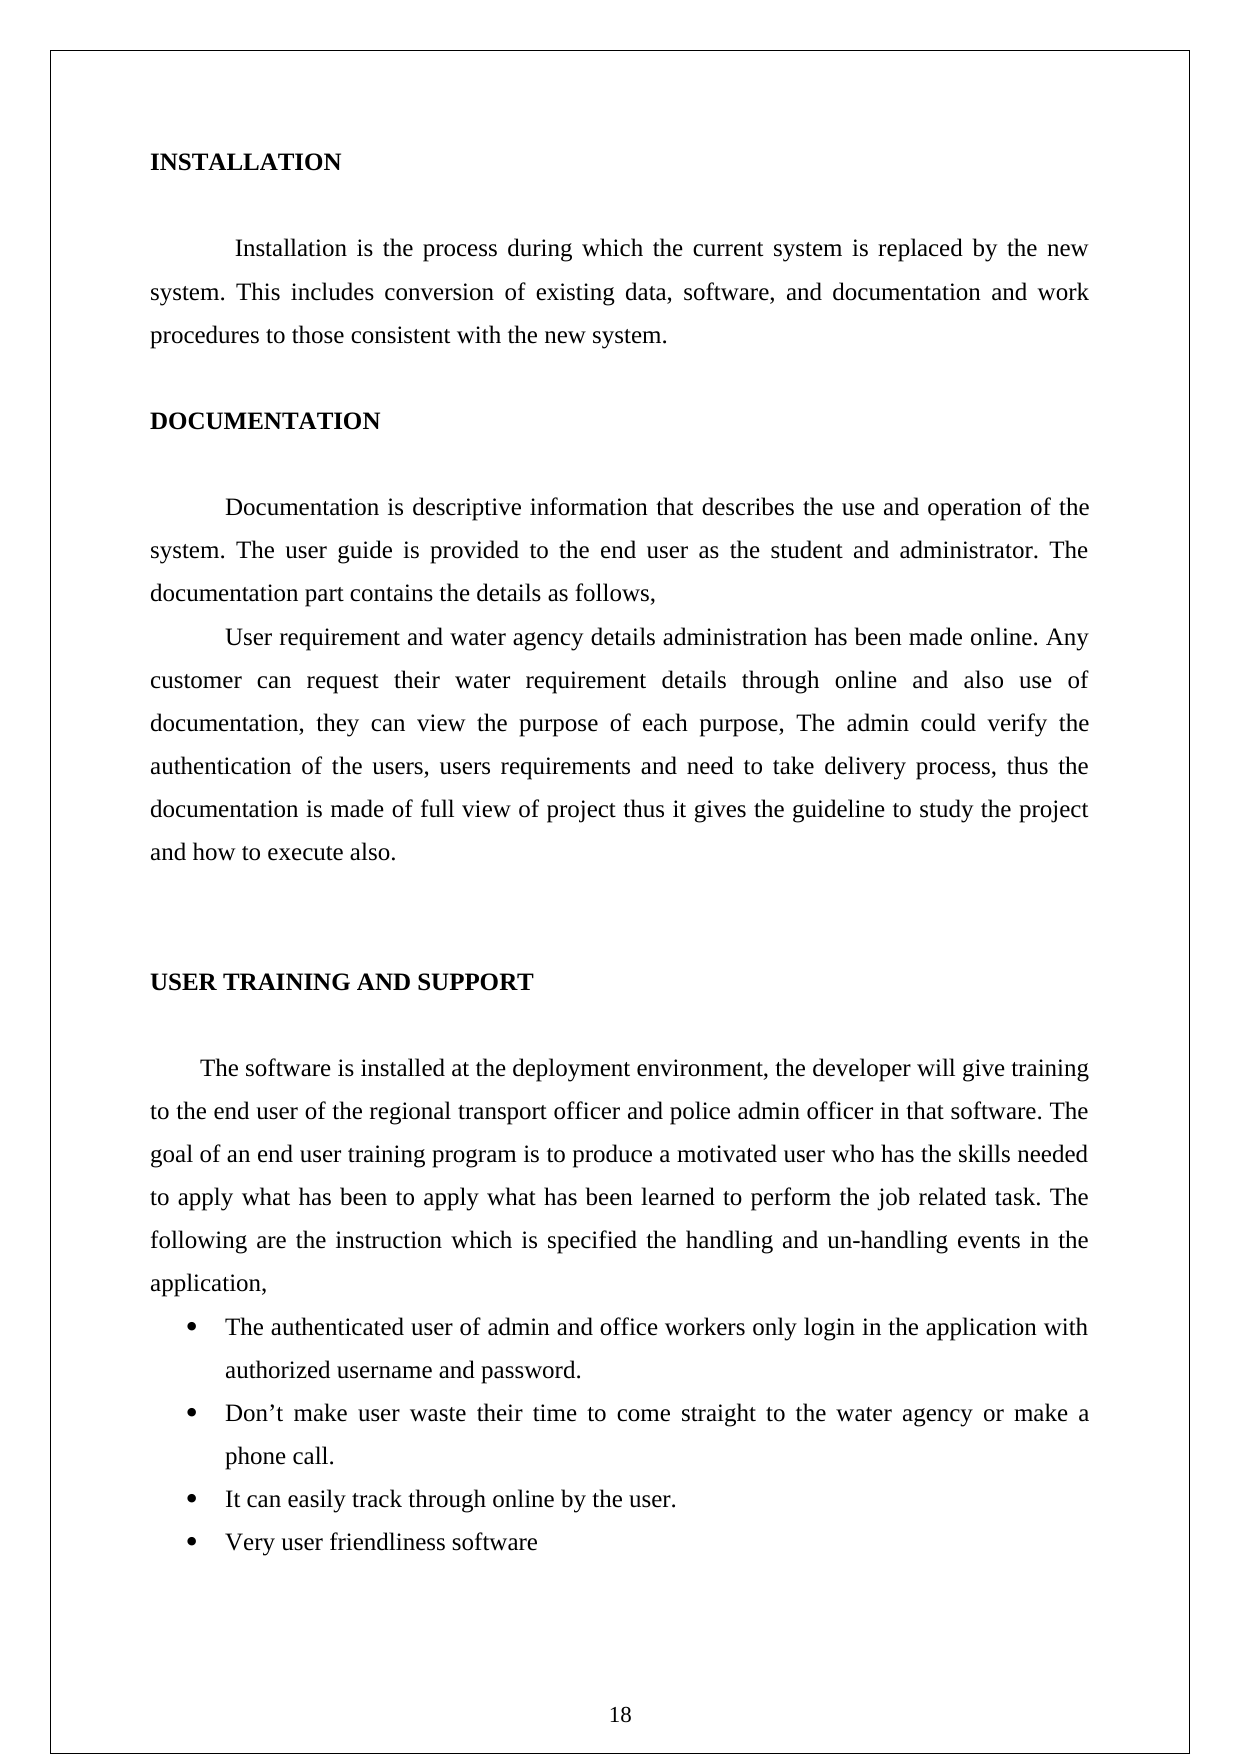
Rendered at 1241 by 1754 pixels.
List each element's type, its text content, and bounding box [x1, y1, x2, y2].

text DOCUMENTATION [150, 406, 1090, 435]
list Very user friendliness software [187, 1527, 1090, 1556]
list Don’t make user waste their time to come straight to the water agency or make a phone call. [187, 1398, 1090, 1470]
text The software is installed at the deployment environment, the developer will give training to the end user of the regional transport officer and police admin officer in that software. The goal of an end user training program is to produce a motivated user who has the skills needed to apply what has been to apply what has been learned to perform the job related task. The following are the instruction which is specified the handling and un-handling events in the application, [150, 1053, 1090, 1297]
text Documentation is descriptive information that describes the use and operation of the system. The user guide is provided to the end user as the student and administrator. The documentation part contains the details as follows, [150, 492, 1090, 607]
list It can easily track through online by the user. [187, 1484, 1090, 1513]
list The authenticated user of admin and office workers only login in the application with authorized username and password. [187, 1312, 1090, 1383]
text Installation is the process during which the current system is replaced by the new system. This includes conversion of existing data, software, and documentation and work procedures to those consistent with the new system. [150, 233, 1090, 348]
text User requirement and water agency details administration has been made online. Any customer can request their water requirement details through online and also use of documentation, they can view the purpose of each purpose, The admin could verify the authentication of the users, users requirements and need to take delivery process, thus the documentation is made of full view of project thus it gives the guideline to study the project and how to execute also. [150, 622, 1090, 866]
text INSTALLATION [150, 147, 1090, 176]
text USER TRAINING AND SUPPORT [150, 967, 1090, 995]
